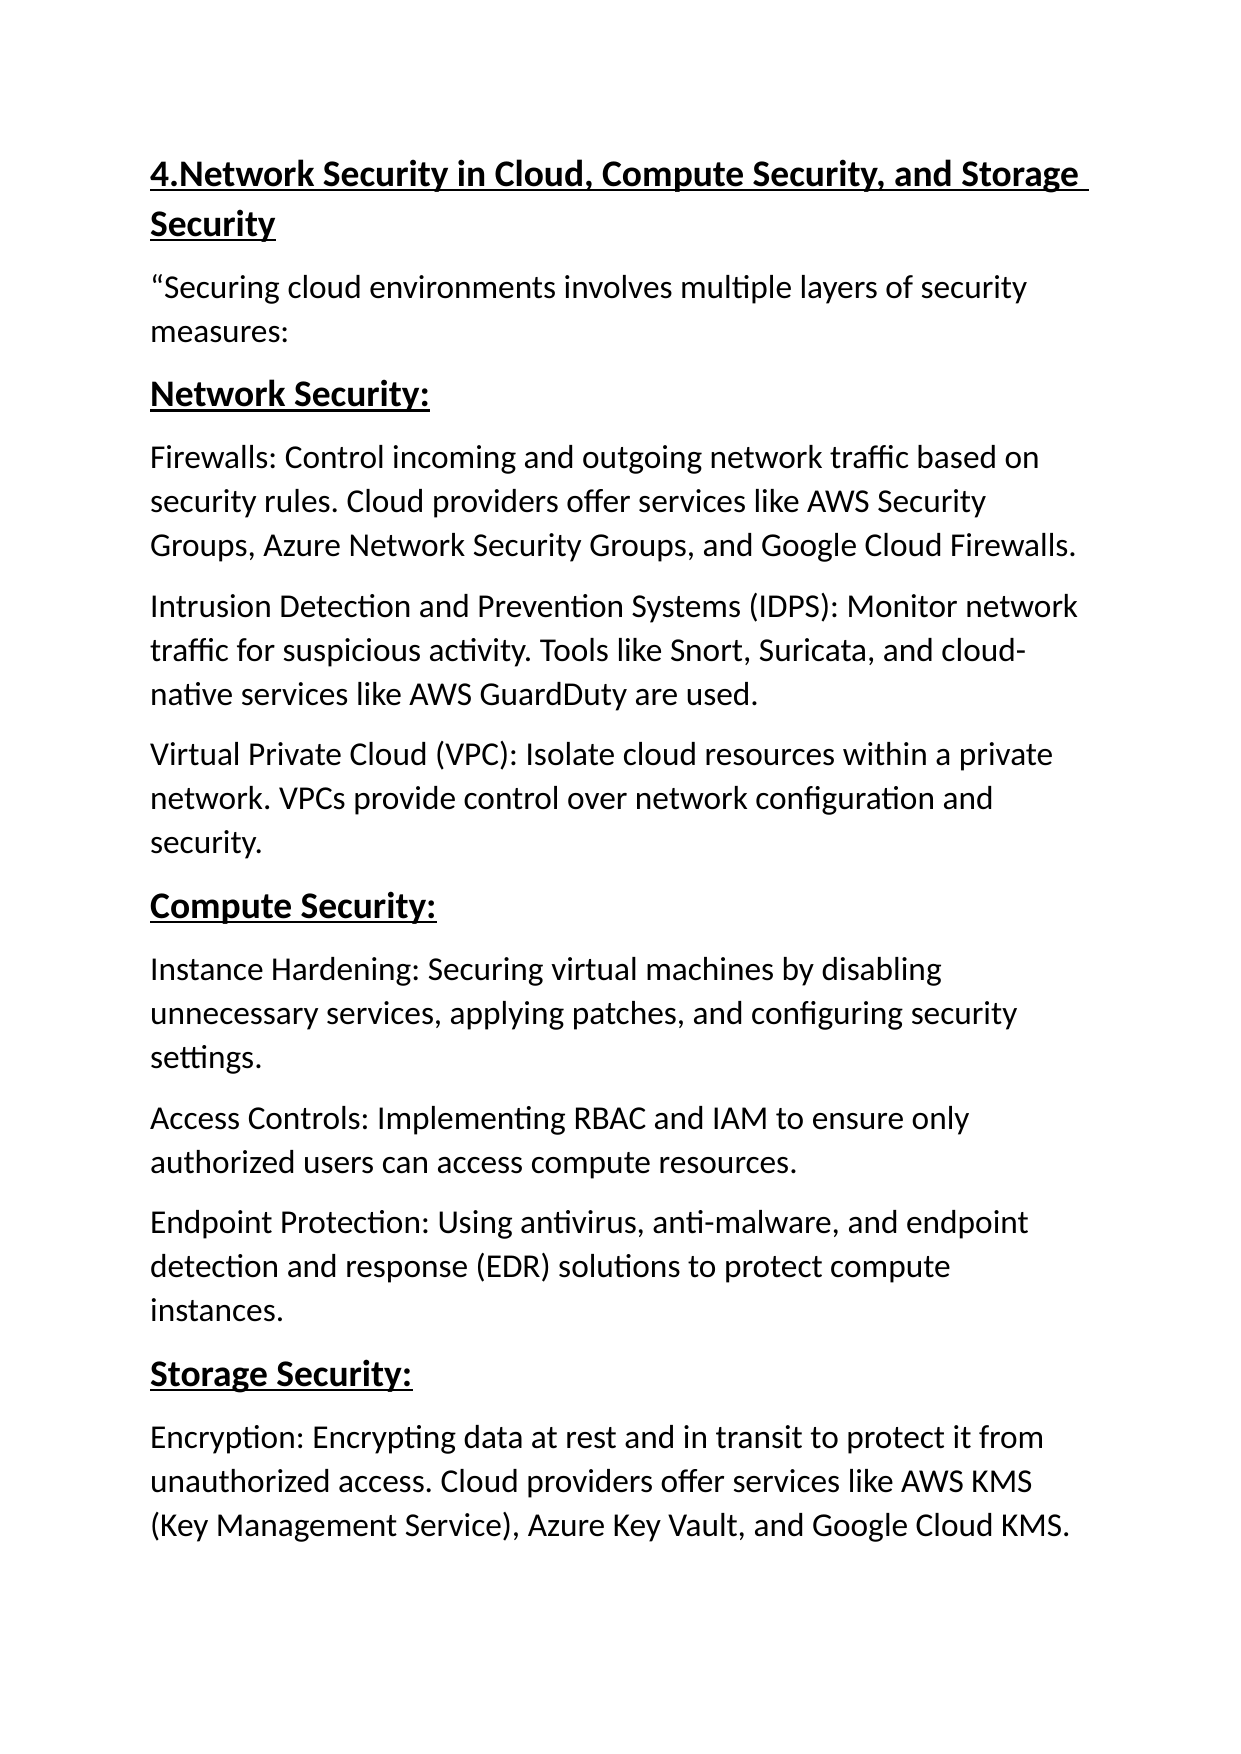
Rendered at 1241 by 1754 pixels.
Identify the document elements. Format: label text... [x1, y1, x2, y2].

text 4.Network Security in Cloud, Compute Security, and Storage Security [150, 150, 1090, 245]
text Firewalls: Control incoming and outgoing network traffic based on security rules. Cloud providers offer services like AWS Security Groups, Azure Network Security Groups, and Google Cloud Firewalls. [150, 436, 1090, 565]
text Encryption: Encrypting data at rest and in transit to protect it from unauthorized access. Cloud providers offer services like AWS KMS (Key Management Service), Azure Key Vault, and Google Cloud KMS. [150, 1416, 1090, 1544]
text Endpoint Protection: Using antivirus, anti-malware, and endpoint detection and response (EDR) solutions to protect compute instances. [150, 1201, 1090, 1330]
text Instance Hardening: Securing virtual machines by disabling unnecessary services, applying patches, and configuring security settings. [150, 948, 1090, 1077]
text Virtual Private Cloud (VPC): Isolate cloud resources within a private network. VPCs provide control over network configuration and security. [150, 733, 1090, 862]
text “Securing cloud environments involves multiple layers of security measures: [150, 266, 1090, 350]
text Intrusion Detection and Prevention Systems (IDPS): Monitor network traffic for suspicious activity. Tools like Snort, Suricata, and cloud-native services like AWS GuardDuty are used. [150, 585, 1090, 713]
text Network Security: [150, 370, 1090, 416]
text Compute Security: [150, 882, 1090, 928]
text Storage Security: [150, 1350, 1090, 1396]
text Access Controls: Implementing RBAC and IAM to ensure only authorized users can access compute resources. [150, 1097, 1090, 1181]
